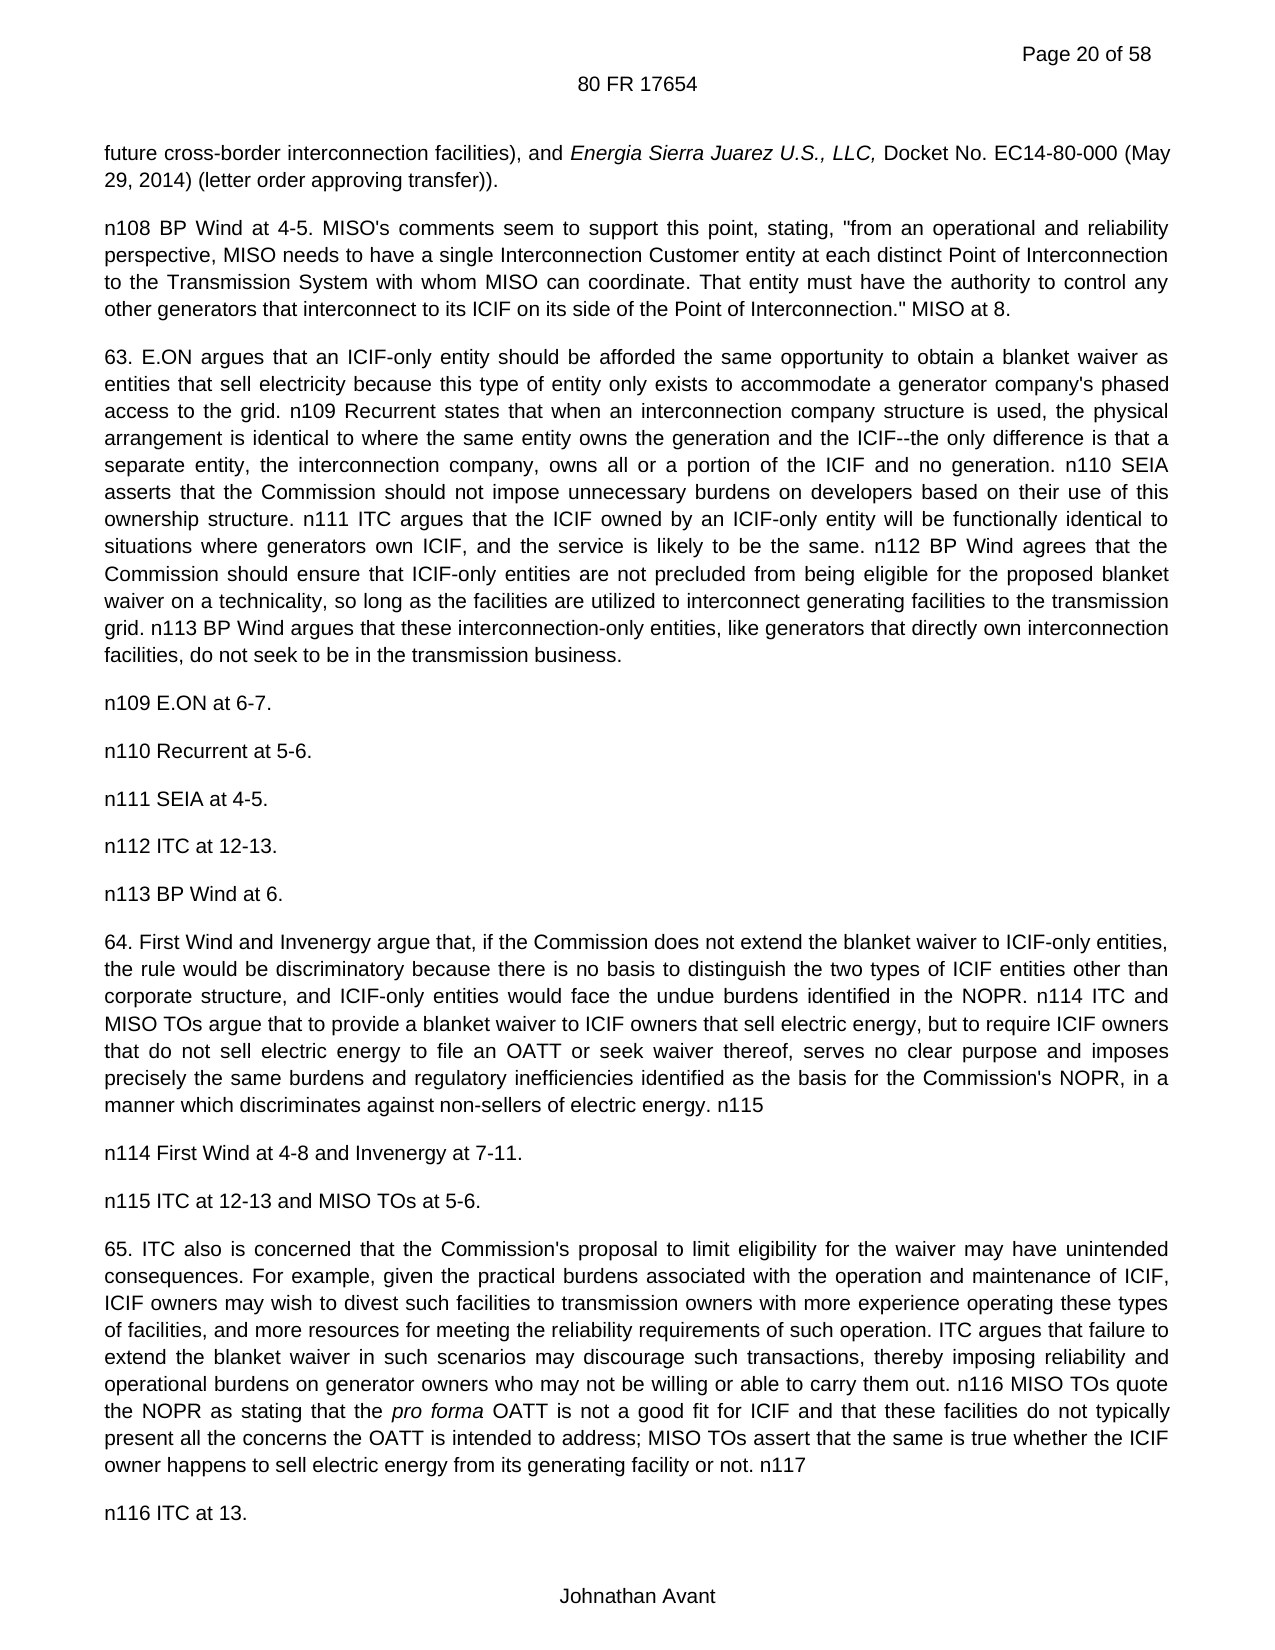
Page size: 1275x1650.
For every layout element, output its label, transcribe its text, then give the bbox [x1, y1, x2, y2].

text n115 ITC at 12-13 and MISO TOs at 5-6. [104, 1185, 1171, 1212]
text n116 ITC at 13. [104, 1498, 1171, 1525]
text n114 First Wind at 4-8 and Invenergy at 7-11. [104, 1137, 1171, 1164]
text n112 ITC at 12-13. [104, 831, 1171, 858]
text 65. ITC also is concerned that the Commission's proposal to limit eligibility for the waiver may have unintended consequences. For example, given the practical burdens associated with the operation and maintenance of ICIF, ICIF owners may wish to divest such facilities to transmission owners with more experience operating these types of facilities, and more resources for meeting the reliability requirements of such operation. ITC argues that failure to extend the blanket waiver in such scenarios may discourage such transactions, thereby imposing reliability and operational burdens on generator owners who may not be willing or able to carry them out. n116 MISO TOs quote the NOPR as stating that the pro forma OATT is not a good fit for ICIF and that these facilities do not typically present all the concerns the OATT is intended to address; MISO TOs assert that the same is true whether the ICIF owner happens to sell electric energy from its generating facility or not. n117 [104, 1233, 1171, 1477]
text n110 Recurrent at 5-6. [104, 735, 1171, 762]
text 63. E.ON argues that an ICIF-only entity should be afforded the same opportunity to obtain a blanket waiver as entities that sell electricity because this type of entity only exists to accommodate a generator company's phased access to the grid. n109 Recurrent states that when an interconnection company structure is used, the physical arrangement is identical to where the same entity owns the generation and the ICIF--the only difference is that a separate entity, the interconnection company, owns all or a portion of the ICIF and no generation. n110 SEIA asserts that the Commission should not impose unnecessary burdens on developers based on their use of this ownership structure. n111 ITC argues that the ICIF owned by an ICIF-only entity will be functionally identical to situations where generators own ICIF, and the service is likely to be the same. n112 BP Wind agrees that the Commission should ensure that ICIF-only entities are not precluded from being eligible for the proposed blanket waiver on a technicality, so long as the facilities are utilized to interconnect generating facilities to the transmission grid. n113 BP Wind argues that these interconnection-only entities, like generators that directly own interconnection facilities, do not seek to be in the transmission business. [104, 342, 1171, 667]
text 64. First Wind and Invenergy argue that, if the Commission does not extend the blanket waiver to ICIF-only entities, the rule would be discriminatory because there is no basis to distinguish the two types of ICIF entities other than corporate structure, and ICIF-only entities would face the undue burdens identified in the NOPR. n114 ITC and MISO TOs argue that to provide a blanket waiver to ICIF owners that sell electric energy, but to require ICIF owners that do not sell electric energy to file an OATT or seek waiver thereof, serves no clear purpose and imposes precisely the same burdens and regulatory inefficiencies identified as the basis for the Commission's NOPR, in a manner which discriminates against non-sellers of electric energy. n115 [104, 927, 1171, 1117]
text n108 BP Wind at 4-5. MISO's comments seem to support this point, stating, "from an operational and reliability perspective, MISO needs to have a single Interconnection Customer entity at each distinct Point of Interconnection to the Transmission System with whom MISO can coordinate. That entity must have the authority to control any other generators that interconnect to its ICIF on its side of the Point of Interconnection." MISO at 8. [104, 212, 1171, 321]
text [104, 137, 1171, 192]
text n113 BP Wind at 6. [104, 879, 1171, 906]
text n109 E.ON at 6-7. [104, 687, 1171, 714]
text n111 SEIA at 4-5. [104, 783, 1171, 810]
